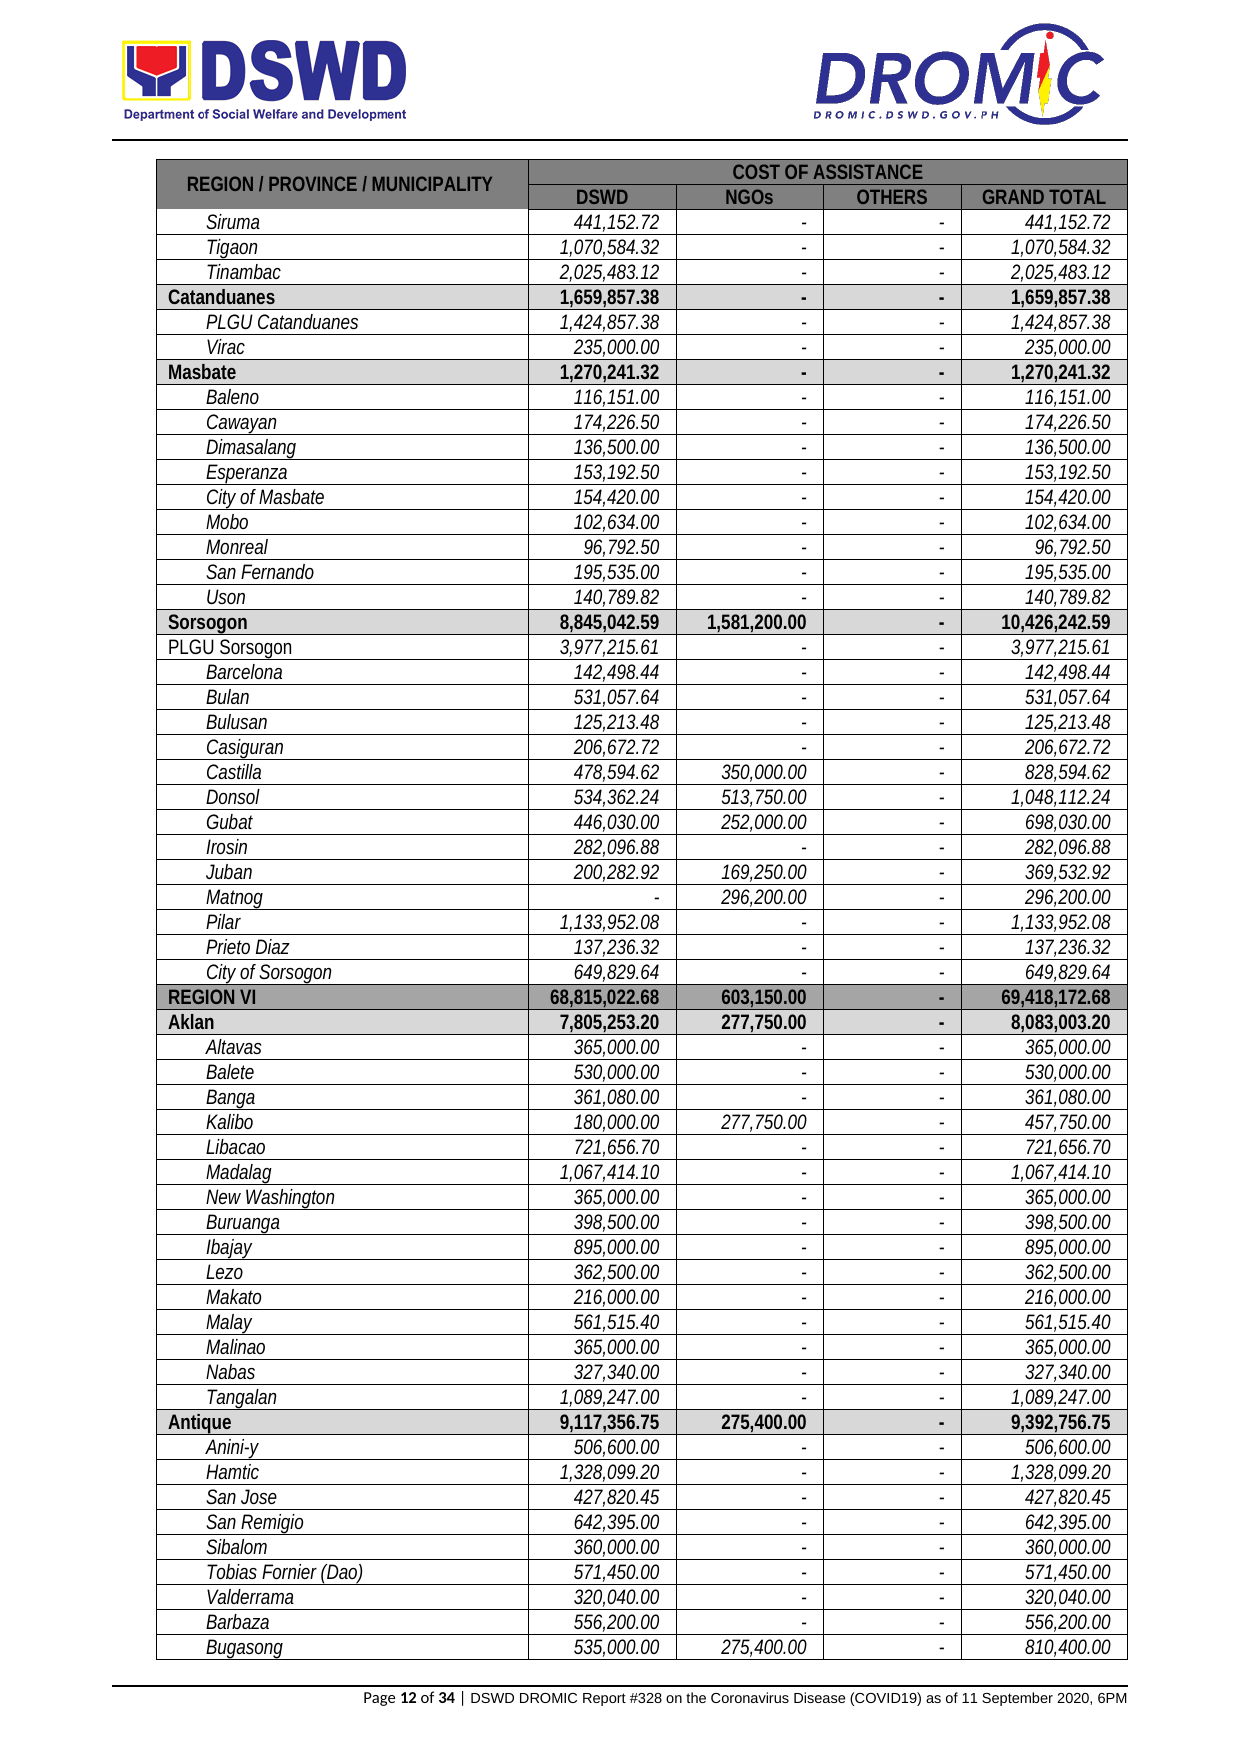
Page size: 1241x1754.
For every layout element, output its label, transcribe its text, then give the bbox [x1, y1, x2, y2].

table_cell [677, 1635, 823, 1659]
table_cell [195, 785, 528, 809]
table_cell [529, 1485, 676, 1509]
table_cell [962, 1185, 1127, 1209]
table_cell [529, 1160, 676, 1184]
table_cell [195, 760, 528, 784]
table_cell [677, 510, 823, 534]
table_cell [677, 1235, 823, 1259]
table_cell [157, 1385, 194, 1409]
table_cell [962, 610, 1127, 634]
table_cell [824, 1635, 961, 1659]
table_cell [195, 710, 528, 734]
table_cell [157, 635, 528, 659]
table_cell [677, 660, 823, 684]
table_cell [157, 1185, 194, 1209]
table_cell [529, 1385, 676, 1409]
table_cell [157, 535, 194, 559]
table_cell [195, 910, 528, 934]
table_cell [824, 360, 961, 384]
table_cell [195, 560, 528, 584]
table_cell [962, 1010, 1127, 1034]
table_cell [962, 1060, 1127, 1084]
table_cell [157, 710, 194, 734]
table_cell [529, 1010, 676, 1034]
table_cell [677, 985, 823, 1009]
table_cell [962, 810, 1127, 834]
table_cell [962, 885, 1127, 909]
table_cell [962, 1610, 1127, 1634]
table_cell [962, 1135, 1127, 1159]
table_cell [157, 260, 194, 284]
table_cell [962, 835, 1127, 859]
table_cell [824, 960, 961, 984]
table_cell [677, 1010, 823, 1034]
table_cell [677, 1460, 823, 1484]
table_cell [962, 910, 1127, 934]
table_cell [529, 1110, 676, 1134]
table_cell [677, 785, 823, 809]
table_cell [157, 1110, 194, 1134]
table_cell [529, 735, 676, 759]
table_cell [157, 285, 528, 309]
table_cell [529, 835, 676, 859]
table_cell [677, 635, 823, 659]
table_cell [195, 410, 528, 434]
table_cell OTHERS [824, 185, 961, 209]
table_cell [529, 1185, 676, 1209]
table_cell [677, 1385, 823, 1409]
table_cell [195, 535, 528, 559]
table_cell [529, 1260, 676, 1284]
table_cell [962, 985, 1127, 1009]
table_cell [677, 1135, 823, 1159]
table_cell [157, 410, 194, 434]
table_cell NGOs [677, 185, 823, 209]
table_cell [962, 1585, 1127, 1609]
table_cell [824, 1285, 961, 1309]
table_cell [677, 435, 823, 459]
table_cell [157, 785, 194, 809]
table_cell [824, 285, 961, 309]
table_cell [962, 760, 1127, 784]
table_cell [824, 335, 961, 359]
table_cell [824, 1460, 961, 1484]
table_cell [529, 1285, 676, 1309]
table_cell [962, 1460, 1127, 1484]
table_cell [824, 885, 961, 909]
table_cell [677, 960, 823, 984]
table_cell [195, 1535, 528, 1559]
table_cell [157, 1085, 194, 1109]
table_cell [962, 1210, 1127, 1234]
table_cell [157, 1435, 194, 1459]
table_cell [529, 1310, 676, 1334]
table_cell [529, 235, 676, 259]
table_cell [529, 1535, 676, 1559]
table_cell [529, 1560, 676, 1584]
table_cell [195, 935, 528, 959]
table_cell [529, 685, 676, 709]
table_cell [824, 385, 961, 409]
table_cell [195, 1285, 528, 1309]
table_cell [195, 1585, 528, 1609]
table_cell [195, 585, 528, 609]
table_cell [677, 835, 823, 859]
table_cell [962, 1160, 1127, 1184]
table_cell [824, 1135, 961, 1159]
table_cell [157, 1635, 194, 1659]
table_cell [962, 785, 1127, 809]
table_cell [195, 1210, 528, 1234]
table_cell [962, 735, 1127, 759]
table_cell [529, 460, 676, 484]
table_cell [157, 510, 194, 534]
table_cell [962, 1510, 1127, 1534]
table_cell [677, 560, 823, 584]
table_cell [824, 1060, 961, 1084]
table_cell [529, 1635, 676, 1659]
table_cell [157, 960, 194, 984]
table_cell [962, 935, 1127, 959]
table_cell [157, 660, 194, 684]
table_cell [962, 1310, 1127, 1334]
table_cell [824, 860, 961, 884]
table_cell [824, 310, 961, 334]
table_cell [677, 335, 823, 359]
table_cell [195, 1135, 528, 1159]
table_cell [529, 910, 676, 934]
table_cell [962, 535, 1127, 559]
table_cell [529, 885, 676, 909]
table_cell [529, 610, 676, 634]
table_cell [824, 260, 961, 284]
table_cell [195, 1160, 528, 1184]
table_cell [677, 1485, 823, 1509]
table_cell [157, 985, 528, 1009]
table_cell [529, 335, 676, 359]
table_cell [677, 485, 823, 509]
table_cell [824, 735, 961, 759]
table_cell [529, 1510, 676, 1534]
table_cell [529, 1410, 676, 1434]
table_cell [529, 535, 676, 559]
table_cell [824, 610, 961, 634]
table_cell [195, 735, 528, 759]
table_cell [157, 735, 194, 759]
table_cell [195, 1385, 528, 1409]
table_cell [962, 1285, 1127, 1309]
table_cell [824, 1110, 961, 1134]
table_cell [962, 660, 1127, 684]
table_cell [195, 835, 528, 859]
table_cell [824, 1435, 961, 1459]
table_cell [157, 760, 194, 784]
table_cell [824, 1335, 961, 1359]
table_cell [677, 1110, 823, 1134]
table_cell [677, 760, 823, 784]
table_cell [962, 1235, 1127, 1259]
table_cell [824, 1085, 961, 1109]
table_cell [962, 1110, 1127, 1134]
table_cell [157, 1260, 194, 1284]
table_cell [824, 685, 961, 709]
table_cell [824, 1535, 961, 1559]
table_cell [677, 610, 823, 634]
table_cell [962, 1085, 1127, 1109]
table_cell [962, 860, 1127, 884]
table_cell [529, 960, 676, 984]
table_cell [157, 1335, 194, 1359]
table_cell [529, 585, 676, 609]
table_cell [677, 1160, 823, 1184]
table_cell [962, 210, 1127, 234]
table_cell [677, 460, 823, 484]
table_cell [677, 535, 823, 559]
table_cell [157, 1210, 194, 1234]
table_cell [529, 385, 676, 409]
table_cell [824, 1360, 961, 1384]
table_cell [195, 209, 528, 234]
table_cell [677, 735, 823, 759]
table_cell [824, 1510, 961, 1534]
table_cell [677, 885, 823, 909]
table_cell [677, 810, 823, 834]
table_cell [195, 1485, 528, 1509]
picture [112, 37, 416, 125]
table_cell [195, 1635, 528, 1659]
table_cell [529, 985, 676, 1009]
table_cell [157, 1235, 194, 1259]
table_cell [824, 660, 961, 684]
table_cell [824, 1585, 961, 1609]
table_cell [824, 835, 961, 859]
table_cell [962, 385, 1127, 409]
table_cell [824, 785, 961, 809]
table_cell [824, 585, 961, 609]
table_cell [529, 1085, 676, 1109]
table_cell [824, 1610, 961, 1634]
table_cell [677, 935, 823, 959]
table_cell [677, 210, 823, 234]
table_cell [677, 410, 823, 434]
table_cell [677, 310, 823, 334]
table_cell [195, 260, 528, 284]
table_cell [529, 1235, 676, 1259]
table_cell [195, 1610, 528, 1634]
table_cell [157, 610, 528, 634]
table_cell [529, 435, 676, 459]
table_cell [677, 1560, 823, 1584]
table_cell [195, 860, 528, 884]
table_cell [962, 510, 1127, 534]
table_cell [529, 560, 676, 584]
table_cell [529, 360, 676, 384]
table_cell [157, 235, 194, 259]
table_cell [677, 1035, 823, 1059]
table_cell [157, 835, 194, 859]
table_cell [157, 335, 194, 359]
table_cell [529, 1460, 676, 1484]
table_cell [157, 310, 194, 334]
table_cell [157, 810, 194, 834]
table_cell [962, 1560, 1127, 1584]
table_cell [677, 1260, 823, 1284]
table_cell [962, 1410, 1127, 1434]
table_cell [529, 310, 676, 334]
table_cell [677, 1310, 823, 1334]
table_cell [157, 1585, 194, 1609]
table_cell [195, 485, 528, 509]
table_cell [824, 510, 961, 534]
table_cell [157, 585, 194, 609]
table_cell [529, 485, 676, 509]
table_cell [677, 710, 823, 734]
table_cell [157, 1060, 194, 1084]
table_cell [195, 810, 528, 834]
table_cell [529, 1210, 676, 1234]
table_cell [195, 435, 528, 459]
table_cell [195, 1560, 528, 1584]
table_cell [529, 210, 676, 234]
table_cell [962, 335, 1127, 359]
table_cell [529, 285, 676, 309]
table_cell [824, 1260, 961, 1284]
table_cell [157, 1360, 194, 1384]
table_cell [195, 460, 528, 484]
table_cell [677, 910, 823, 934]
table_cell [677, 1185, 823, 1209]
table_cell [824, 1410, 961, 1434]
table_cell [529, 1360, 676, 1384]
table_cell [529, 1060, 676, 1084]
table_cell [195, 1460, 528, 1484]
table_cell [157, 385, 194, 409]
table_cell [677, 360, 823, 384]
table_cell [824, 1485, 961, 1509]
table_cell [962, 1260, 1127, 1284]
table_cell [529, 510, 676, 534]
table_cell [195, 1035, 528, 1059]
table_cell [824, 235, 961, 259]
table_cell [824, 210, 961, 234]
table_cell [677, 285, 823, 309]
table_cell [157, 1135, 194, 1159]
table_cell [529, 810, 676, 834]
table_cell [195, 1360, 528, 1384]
table_cell GRAND TOTAL [962, 185, 1127, 209]
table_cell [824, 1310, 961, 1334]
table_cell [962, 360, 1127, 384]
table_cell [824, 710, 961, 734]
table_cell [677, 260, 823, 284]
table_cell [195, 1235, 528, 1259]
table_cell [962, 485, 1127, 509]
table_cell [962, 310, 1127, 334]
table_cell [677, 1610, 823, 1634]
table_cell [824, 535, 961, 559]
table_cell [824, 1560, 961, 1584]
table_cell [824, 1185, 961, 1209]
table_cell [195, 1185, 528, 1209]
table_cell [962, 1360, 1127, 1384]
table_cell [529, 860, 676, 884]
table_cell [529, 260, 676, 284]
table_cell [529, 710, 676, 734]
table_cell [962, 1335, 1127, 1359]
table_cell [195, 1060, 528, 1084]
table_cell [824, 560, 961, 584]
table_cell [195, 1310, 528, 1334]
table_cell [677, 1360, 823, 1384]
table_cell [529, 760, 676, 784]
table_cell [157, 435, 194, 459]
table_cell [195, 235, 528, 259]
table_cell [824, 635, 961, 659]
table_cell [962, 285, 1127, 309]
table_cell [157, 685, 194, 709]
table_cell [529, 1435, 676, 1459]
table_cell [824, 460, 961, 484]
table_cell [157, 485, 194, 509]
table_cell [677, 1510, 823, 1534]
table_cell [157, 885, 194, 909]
picture [781, 23, 1133, 125]
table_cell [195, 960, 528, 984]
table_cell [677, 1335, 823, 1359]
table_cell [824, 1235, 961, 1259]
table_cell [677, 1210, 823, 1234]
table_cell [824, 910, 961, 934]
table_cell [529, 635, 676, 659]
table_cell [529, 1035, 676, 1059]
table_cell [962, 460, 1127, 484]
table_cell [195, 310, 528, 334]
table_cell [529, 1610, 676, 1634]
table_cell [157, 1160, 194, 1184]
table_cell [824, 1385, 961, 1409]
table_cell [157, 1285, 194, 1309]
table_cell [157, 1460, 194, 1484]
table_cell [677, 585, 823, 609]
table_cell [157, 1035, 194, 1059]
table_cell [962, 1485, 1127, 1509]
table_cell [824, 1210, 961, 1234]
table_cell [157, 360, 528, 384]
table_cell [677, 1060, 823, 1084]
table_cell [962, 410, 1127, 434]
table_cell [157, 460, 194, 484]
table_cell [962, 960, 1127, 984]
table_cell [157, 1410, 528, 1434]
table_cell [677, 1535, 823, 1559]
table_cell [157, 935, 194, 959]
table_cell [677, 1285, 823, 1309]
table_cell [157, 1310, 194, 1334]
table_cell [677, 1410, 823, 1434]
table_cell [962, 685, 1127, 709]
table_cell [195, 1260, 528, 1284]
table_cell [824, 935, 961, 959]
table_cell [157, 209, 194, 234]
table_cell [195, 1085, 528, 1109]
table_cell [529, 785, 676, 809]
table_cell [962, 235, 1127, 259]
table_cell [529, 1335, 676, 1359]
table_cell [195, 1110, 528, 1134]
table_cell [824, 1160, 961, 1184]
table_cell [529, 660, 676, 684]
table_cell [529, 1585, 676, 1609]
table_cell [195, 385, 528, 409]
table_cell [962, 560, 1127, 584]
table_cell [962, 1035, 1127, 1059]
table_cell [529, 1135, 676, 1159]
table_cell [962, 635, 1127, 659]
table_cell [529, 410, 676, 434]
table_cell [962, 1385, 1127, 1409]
table_header REGION / PROVINCE / MUNICIPALITY [157, 160, 528, 209]
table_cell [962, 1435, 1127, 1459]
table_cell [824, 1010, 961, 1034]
table_header COST OF ASSISTANCE [529, 160, 1127, 184]
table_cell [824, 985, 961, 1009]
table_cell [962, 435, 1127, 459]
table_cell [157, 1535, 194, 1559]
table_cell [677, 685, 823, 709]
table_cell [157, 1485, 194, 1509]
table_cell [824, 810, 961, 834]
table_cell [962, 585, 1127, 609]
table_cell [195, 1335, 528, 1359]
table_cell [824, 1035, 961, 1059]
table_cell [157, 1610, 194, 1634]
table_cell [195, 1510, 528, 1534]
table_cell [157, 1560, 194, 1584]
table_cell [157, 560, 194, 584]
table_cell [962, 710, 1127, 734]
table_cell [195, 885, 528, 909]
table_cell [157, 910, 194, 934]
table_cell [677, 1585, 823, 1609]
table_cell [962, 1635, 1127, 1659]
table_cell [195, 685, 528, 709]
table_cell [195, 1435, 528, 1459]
table_cell DSWD [529, 185, 676, 209]
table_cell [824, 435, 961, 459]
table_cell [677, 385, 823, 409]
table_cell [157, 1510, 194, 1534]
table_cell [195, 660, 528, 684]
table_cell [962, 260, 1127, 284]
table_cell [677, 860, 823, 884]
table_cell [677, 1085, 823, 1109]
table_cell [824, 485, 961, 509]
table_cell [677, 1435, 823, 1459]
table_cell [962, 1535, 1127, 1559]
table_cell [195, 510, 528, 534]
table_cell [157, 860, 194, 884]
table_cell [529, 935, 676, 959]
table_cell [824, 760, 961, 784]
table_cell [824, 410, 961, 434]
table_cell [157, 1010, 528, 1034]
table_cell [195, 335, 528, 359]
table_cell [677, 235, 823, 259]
